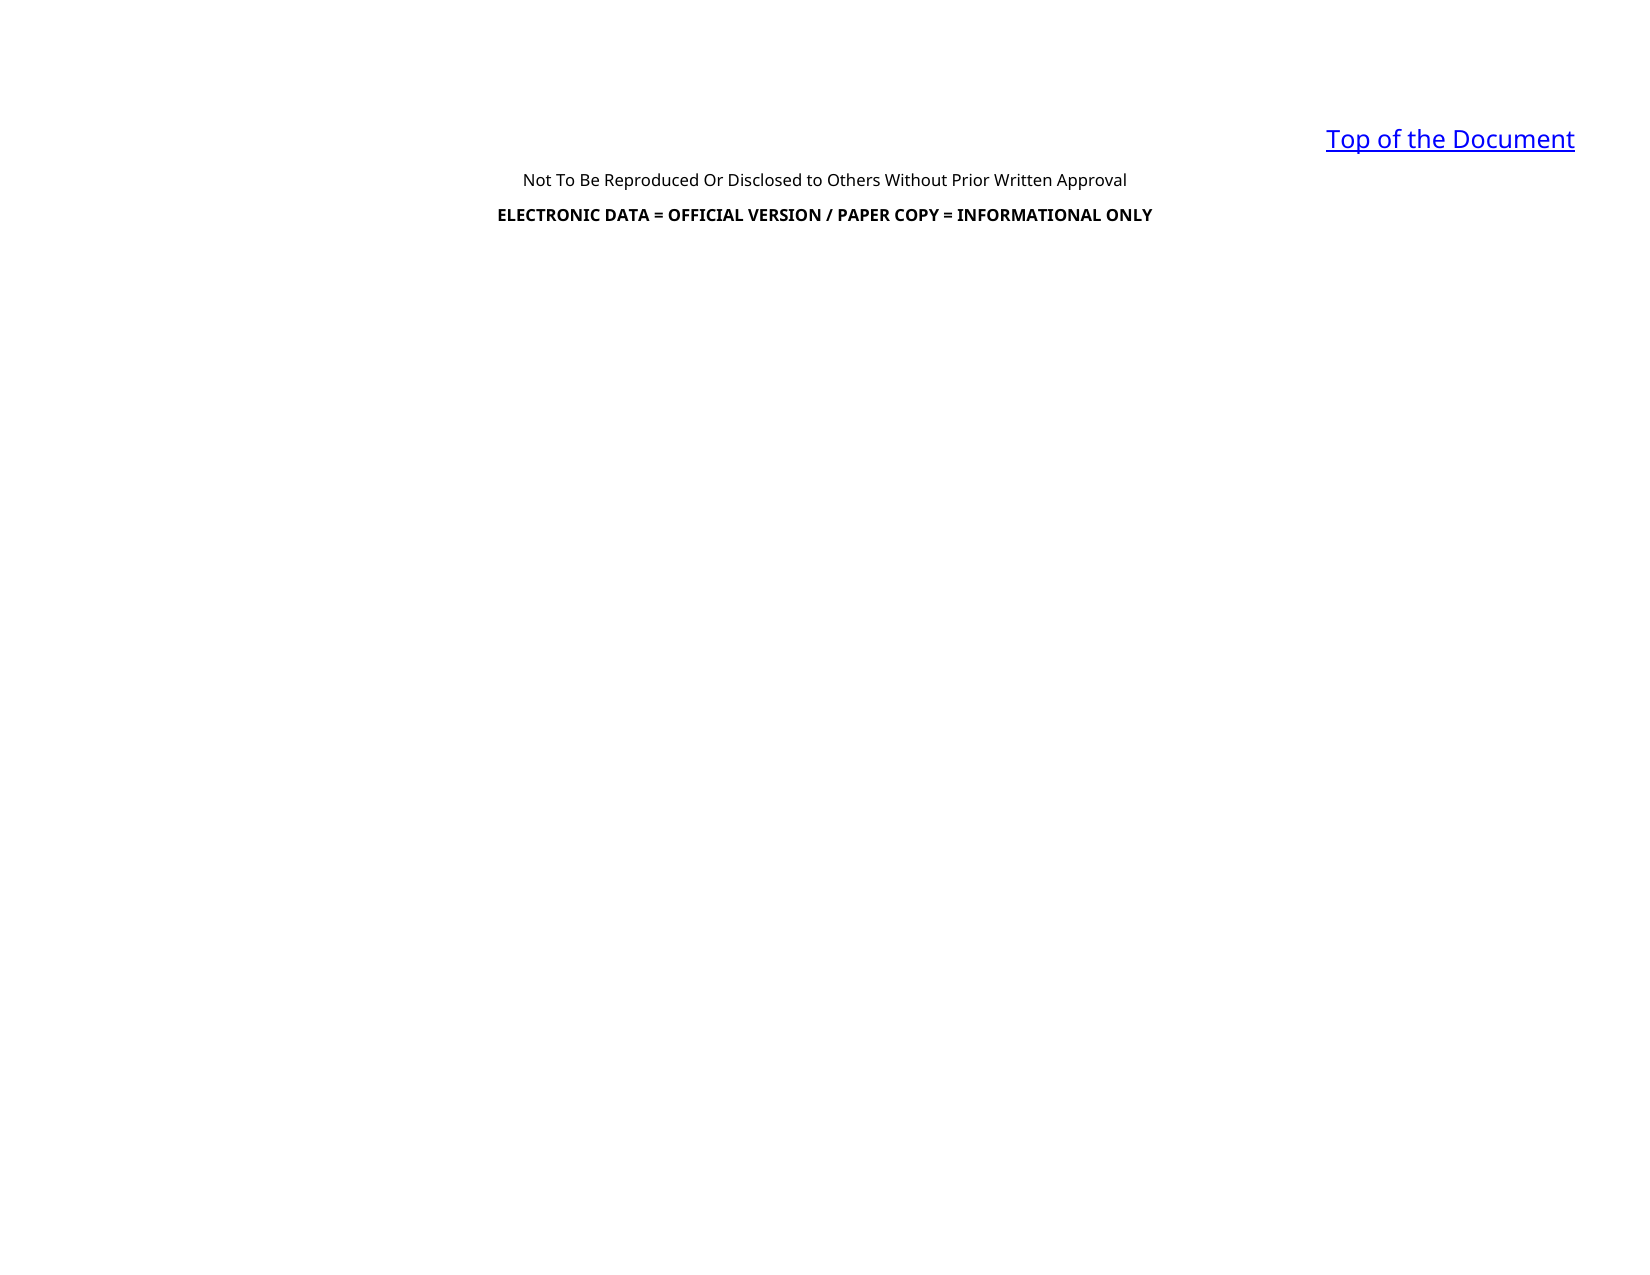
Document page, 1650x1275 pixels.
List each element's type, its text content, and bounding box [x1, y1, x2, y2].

text Top of the Document [75, 122, 1575, 156]
text ELECTRONIC DATA = OFFICIAL VERSION / PAPER COPY = INFORMATIONAL ONLY [75, 203, 1575, 226]
text Not To Be Reproduced Or Disclosed to Others Without Prior Written Approval [75, 168, 1575, 191]
